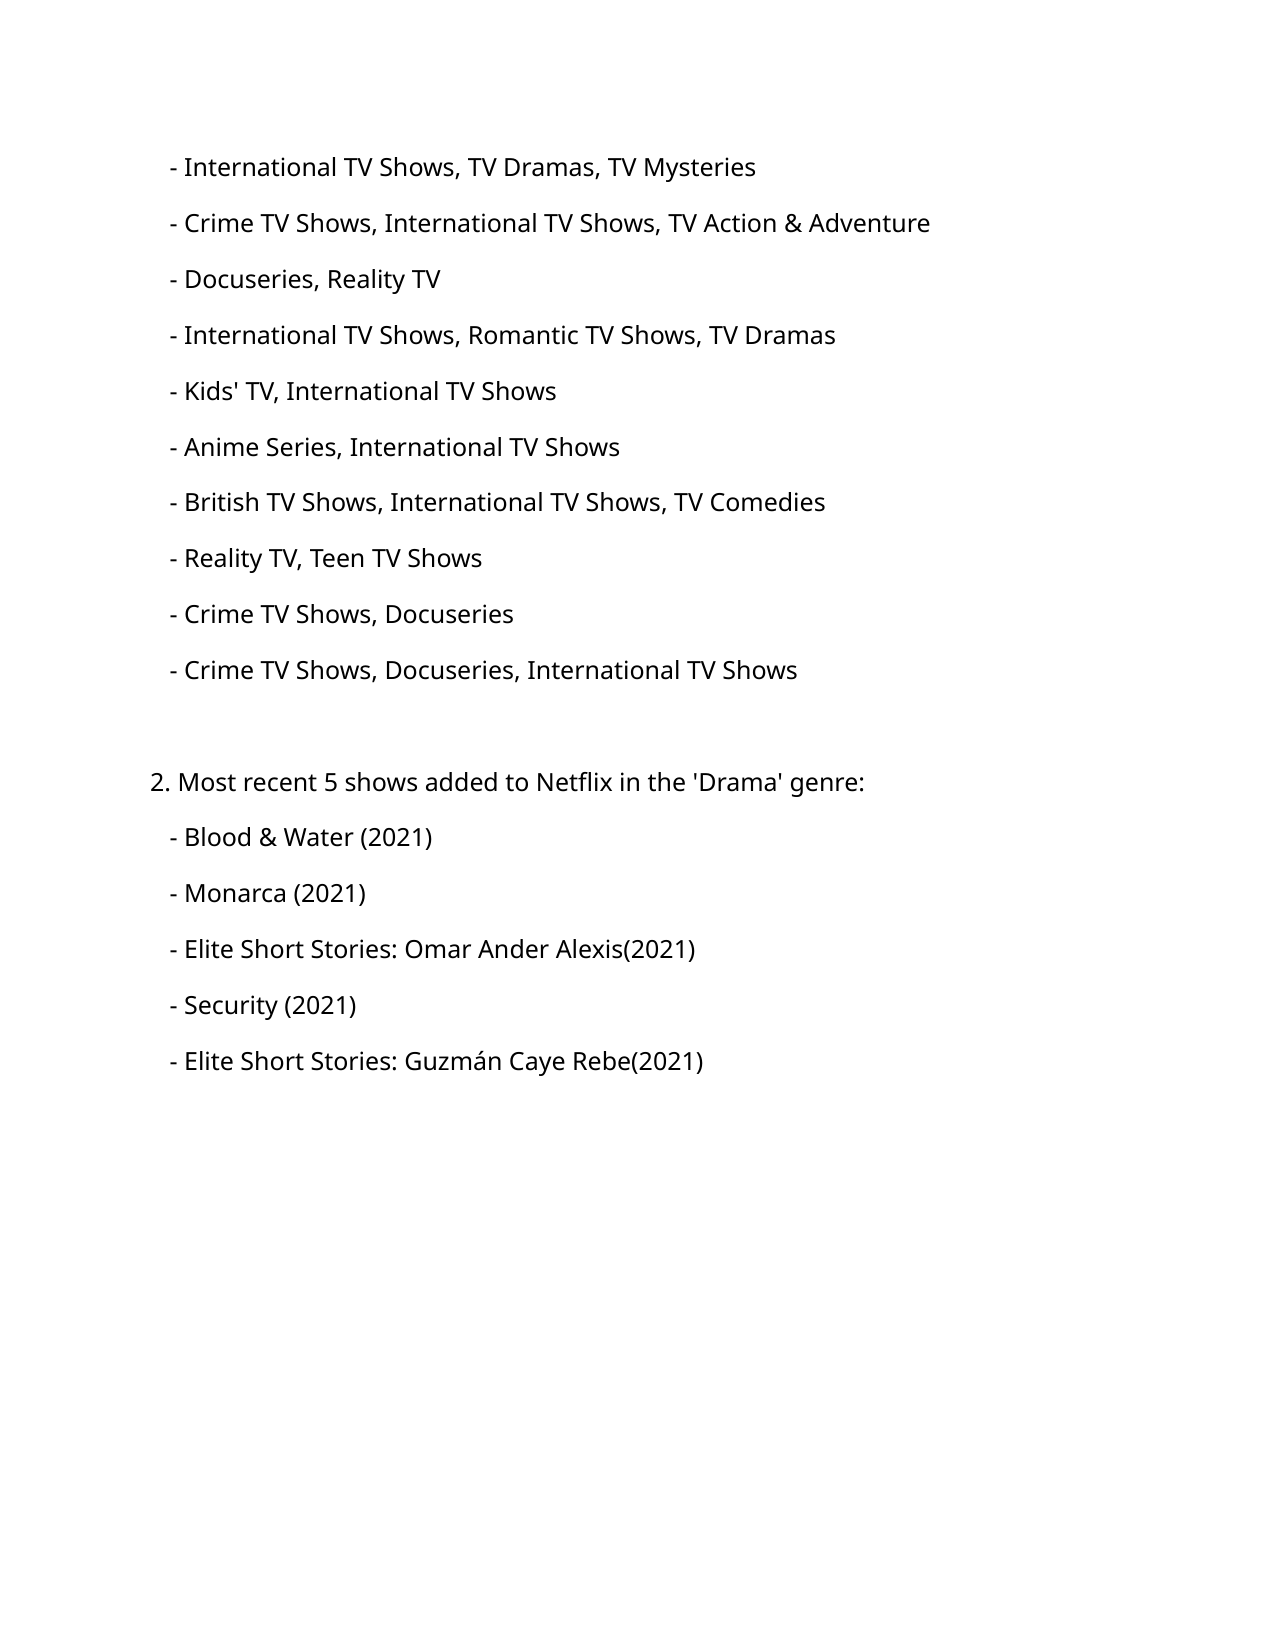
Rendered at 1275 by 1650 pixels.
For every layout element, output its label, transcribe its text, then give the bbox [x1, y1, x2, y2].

text - British TV Shows, International TV Shows, TV Comedies [150, 485, 1125, 519]
text - Reality TV, Teen TV Shows [150, 541, 1125, 575]
text - International TV Shows, Romantic TV Shows, TV Dramas [150, 317, 1125, 352]
text - Crime TV Shows, Docuseries [150, 597, 1125, 631]
text - Docuseries, Reality TV [150, 262, 1125, 296]
text - Crime TV Shows, International TV Shows, TV Action & Adventure [150, 206, 1125, 240]
text - Elite Short Stories: Omar Ander Alexis(2021) [150, 932, 1125, 966]
text - Kids' TV, International TV Shows [150, 373, 1125, 407]
text - Blood & Water (2021) [150, 820, 1125, 854]
text - Security (2021) [150, 987, 1125, 1022]
text - Elite Short Stories: Guzmán Caye Rebe(2021) [150, 1043, 1125, 1077]
text - International TV Shows, TV Dramas, TV Mysteries [150, 150, 1125, 184]
text - Monarca (2021) [150, 876, 1125, 910]
text 2. Most recent 5 shows added to Netflix in the 'Drama' genre: [150, 764, 1125, 798]
text - Anime Series, International TV Shows [150, 429, 1125, 463]
text - Crime TV Shows, Docuseries, International TV Shows [150, 652, 1125, 687]
